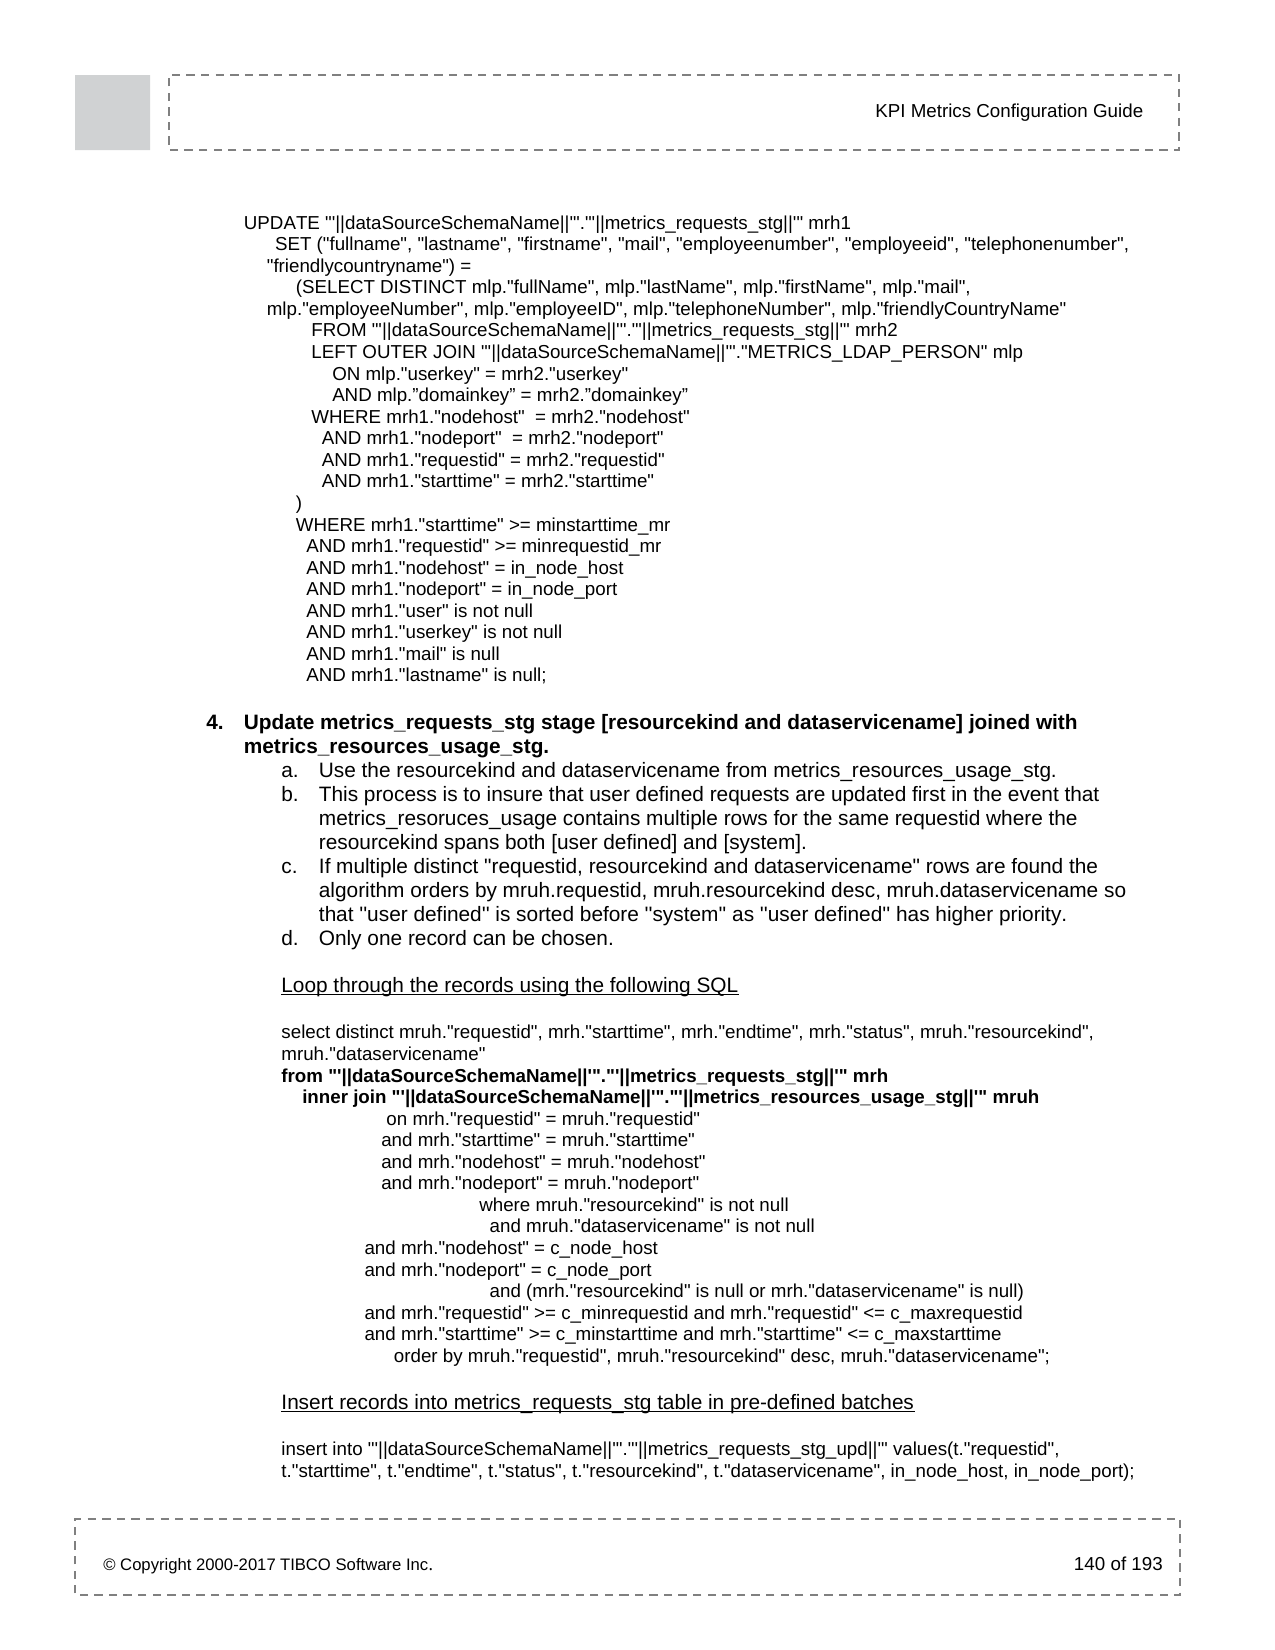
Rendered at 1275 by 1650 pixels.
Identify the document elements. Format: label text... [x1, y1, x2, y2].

text ON mlp."userkey" = mrh2."userkey" [244, 362, 1162, 384]
text AND mrh1."requestid" >= minrequestid_mr [244, 535, 1162, 556]
text WHERE mrh1."starttime" >= minstarttime_mr [244, 513, 1162, 535]
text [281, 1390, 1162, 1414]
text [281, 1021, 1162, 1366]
text AND mlp.”domainkey” = mrh2.”domainkey” [244, 384, 1162, 406]
text SET ("fullname", "lastname", "firstname", "mail", "employeenumber", "employeeid", "telephonenumber", "friendlycountryname") = [244, 233, 1162, 276]
text ) [244, 492, 1162, 513]
text AND mrh1."starttime" = mrh2."starttime" [244, 470, 1162, 492]
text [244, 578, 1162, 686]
text AND mrh1."nodehost" = in_node_host [244, 556, 1162, 578]
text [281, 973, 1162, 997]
text AND mrh1."nodeport" = mrh2."nodeport" [244, 427, 1162, 449]
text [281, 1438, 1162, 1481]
text AND mrh1."requestid" = mrh2."requestid" [244, 449, 1162, 470]
text WHERE mrh1."nodehost" = mrh2."nodehost" [244, 406, 1162, 427]
text LEFT OUTER JOIN "'||dataSourceSchemaName||'"."METRICS_LDAP_PERSON" mlp [244, 341, 1162, 362]
text FROM "'||dataSourceSchemaName||'"."'||metrics_requests_stg||'" mrh2 [244, 319, 1162, 341]
text (SELECT DISTINCT mlp."fullName", mlp."lastName", mlp."firstName", mlp."mail", mlp."employeeNumber", mlp."employeeID", mlp."telephoneNumber", mlp."friendlyCountryName" [244, 276, 1162, 319]
text UPDATE "'||dataSourceSchemaName||'"."'||metrics_requests_stg||'" mrh1 [244, 211, 1162, 233]
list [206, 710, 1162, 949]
